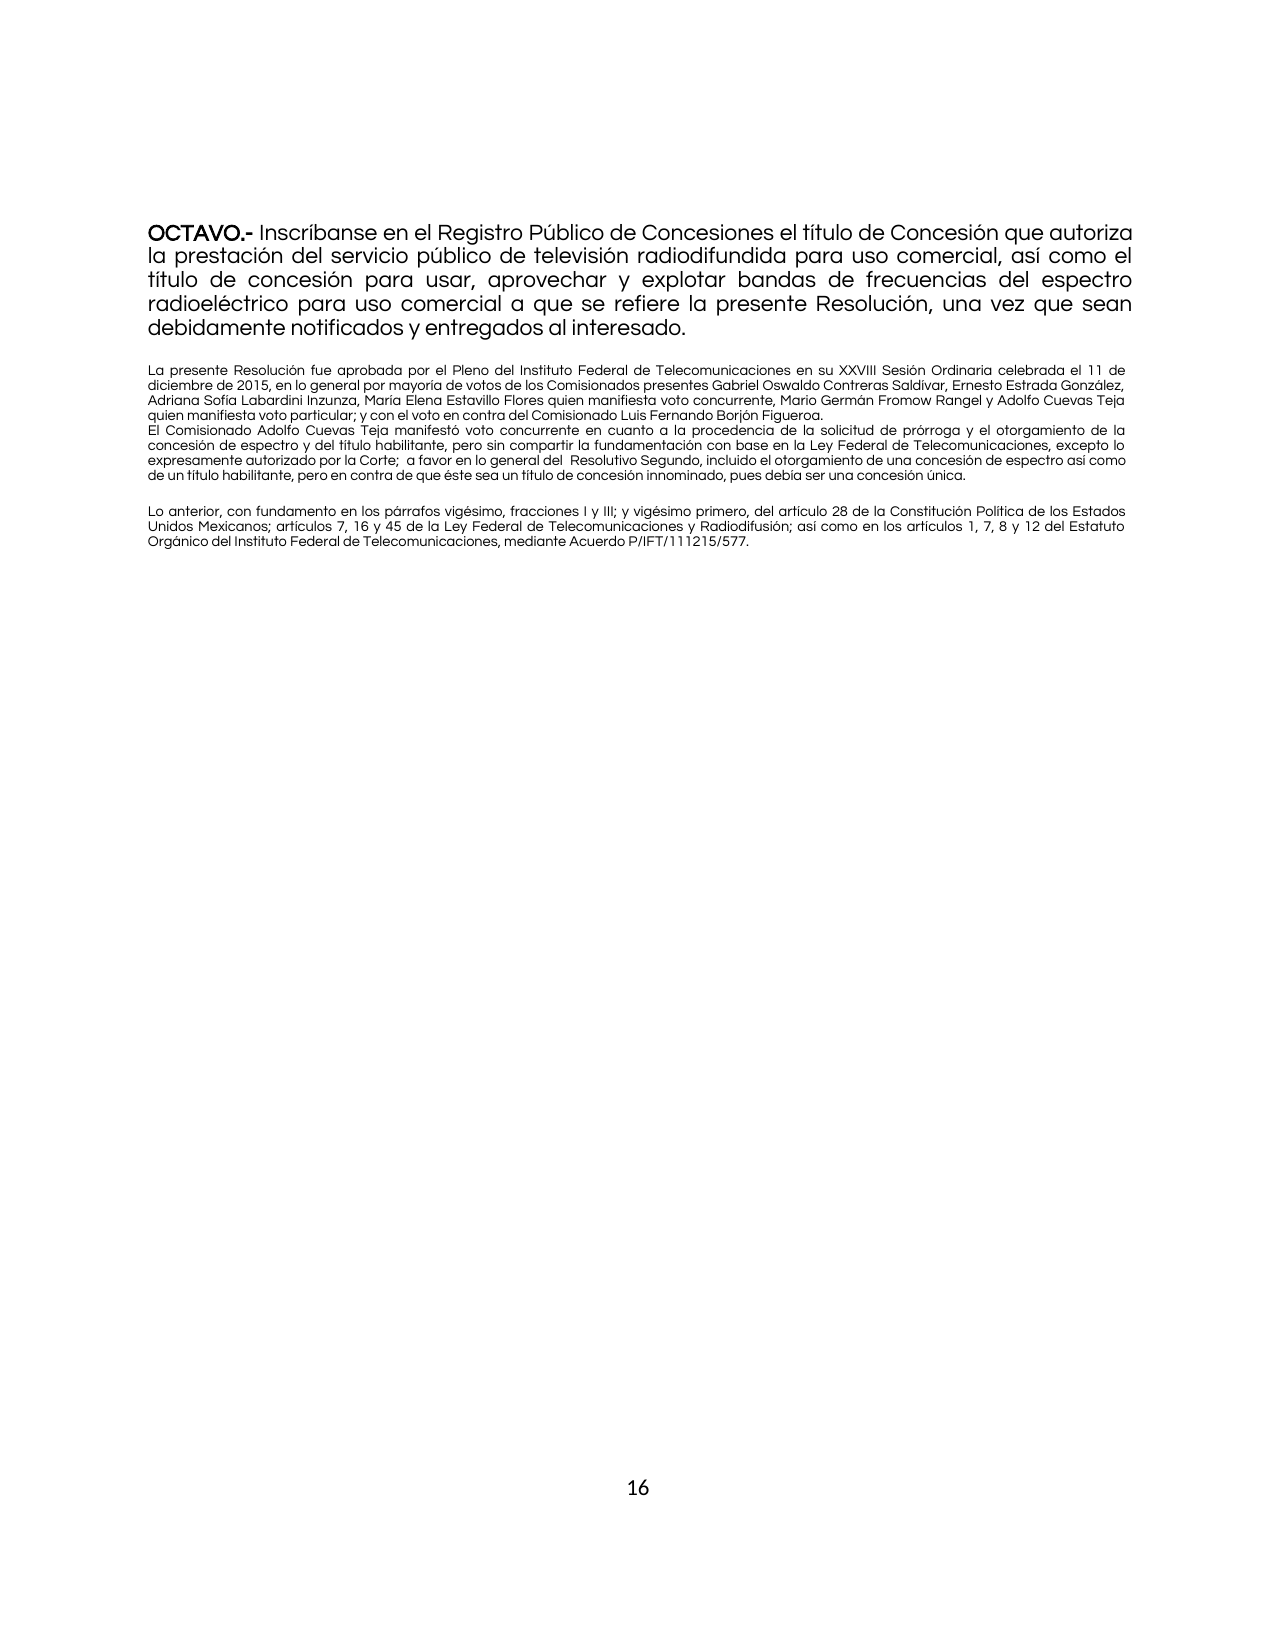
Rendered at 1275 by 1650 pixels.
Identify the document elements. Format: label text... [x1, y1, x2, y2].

text La presente Resolución fue aprobada por el Pleno del Instituto Federal de Telecomunicaciones en su XXVIII Sesión Ordinaria celebrada el 11 de diciembre de 2015, en lo general por mayoría de votos de los Comisionados presentes Gabriel Oswaldo Contreras Saldívar, Ernesto Estrada González, Adriana Sofía Labardini Inzunza, María Elena Estavillo Flores quien manifiesta voto concurrente, Mario Germán Fromow Rangel y Adolfo Cuevas Teja quien manifiesta voto particular; y con el voto en contra del Comisionado Luis Fernando Borjón Figueroa. [148, 363, 1127, 423]
text Lo anterior, con fundamento en los párrafos vigésimo, fracciones I y III; y vigésimo primero, del artículo 28 de la Constitución Política de los Estados Unidos Mexicanos; artículos 7, 16 y 45 de la Ley Federal de Telecomunicaciones y Radiodifusión; así como en los artículos 1, 7, 8 y 12 del Estatuto Orgánico del Instituto Federal de Telecomunicaciones, mediante Acuerdo P/IFT/111215/577. [148, 504, 1127, 549]
text El Comisionado Adolfo Cuevas Teja manifestó voto concurrente en cuanto a la procedencia de la solicitud de prórroga y el otorgamiento de la concesión de espectro y del título habilitante, pero sin compartir la fundamentación con base en la Ley Federal de Telecomunicaciones, excepto lo expresamente autorizado por la Corte; a favor en lo general del Resolutivo Segundo, incluido el otorgamiento de una concesión de espectro así como de un título habilitante, pero en contra de que éste sea un título de concesión innominado, pues debía ser una concesión única. [148, 423, 1127, 483]
text OCTAVO.- Inscríbanse en el Registro Público de Concesiones el título de Concesión que autoriza la prestación del servicio público de televisión radiodifundida para uso comercial, así como el título de concesión para usar, aprovechar y explotar bandas de frecuencias del espectro radioeléctrico para uso comercial a que se refiere la presente Resolución, una vez que sean debidamente notificados y entregados al interesado. [148, 222, 1134, 340]
